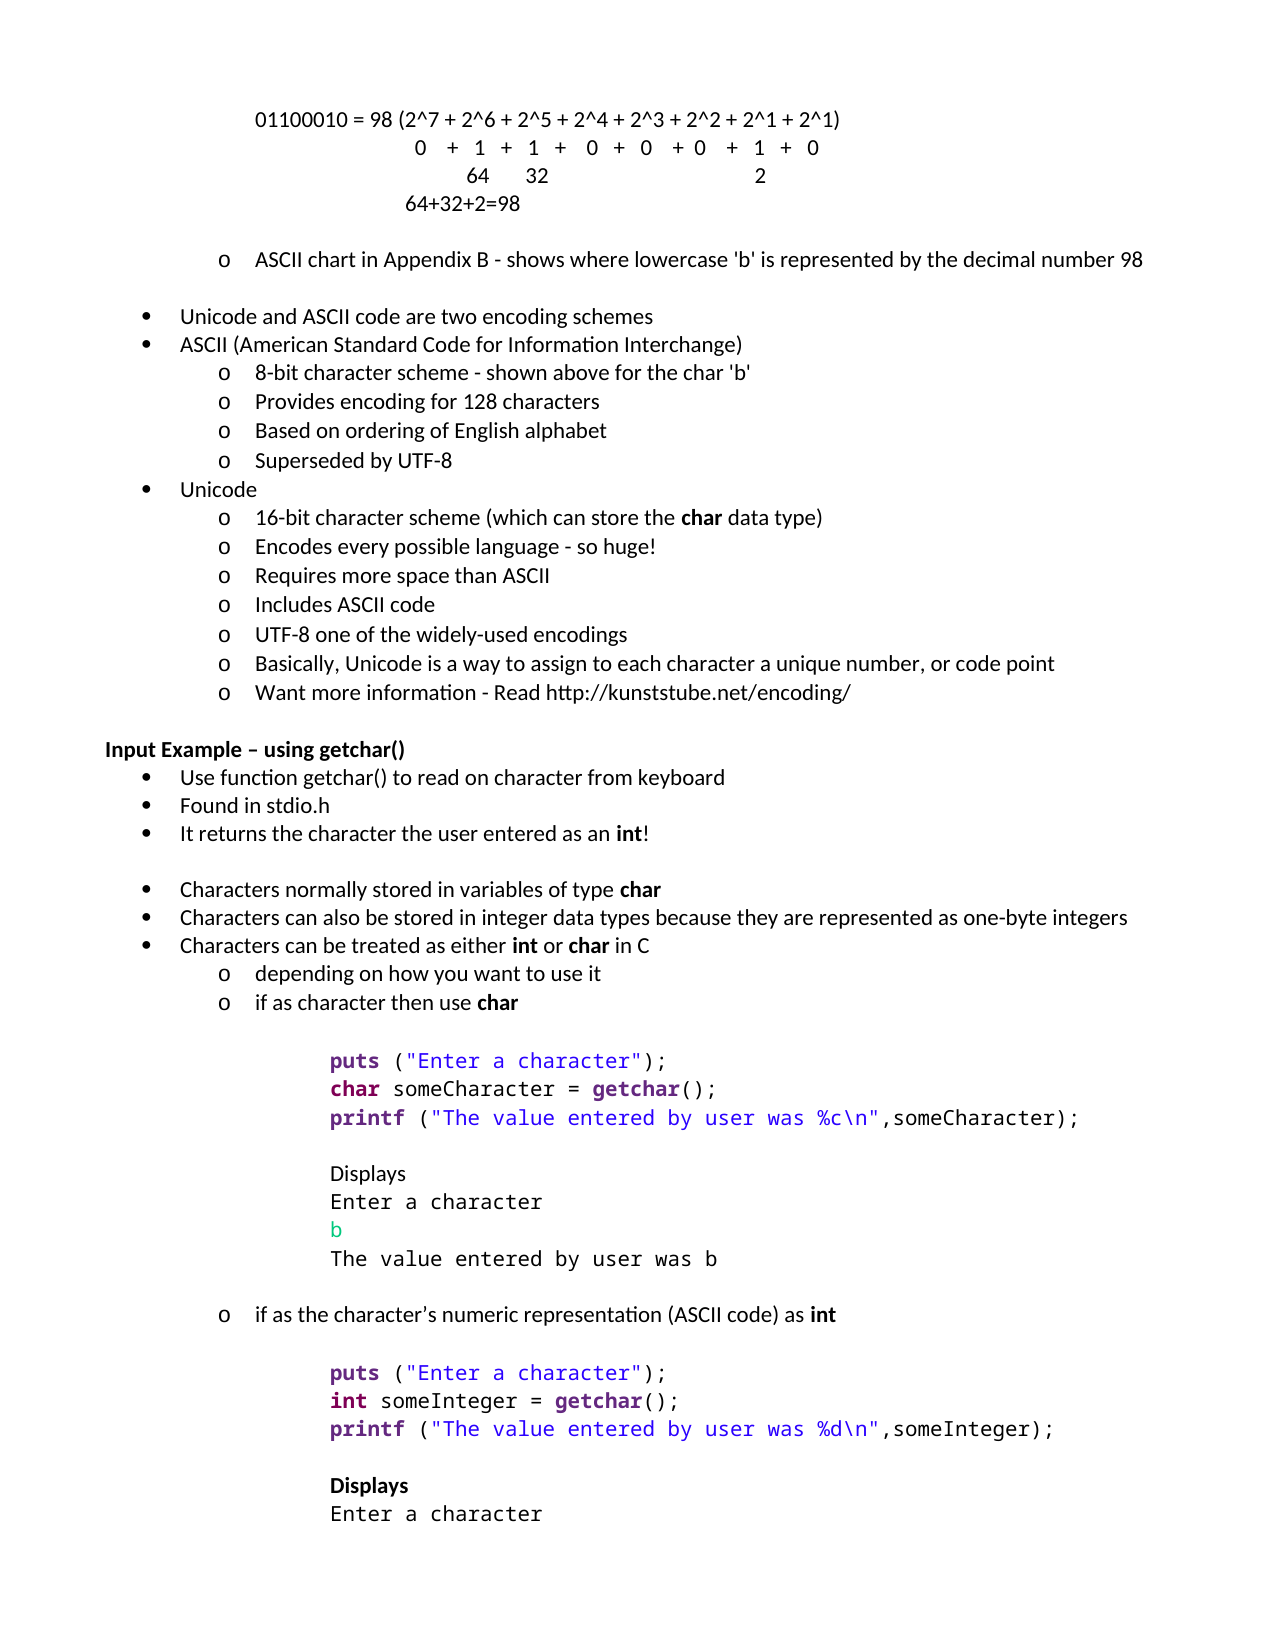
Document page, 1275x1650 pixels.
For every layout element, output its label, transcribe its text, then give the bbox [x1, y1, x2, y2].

text printf ("The value entered by user was %d\n",someInteger); [180, 1414, 1170, 1443]
text Input Example – using getchar() [105, 735, 1170, 763]
list Encodes every possible language - so huge! [217, 532, 1170, 561]
text Displays [180, 1471, 1170, 1499]
text Displays [105, 1159, 1170, 1187]
list Includes ASCII code [217, 591, 1170, 620]
text Enter a character [330, 1499, 1170, 1527]
list 8-bit character scheme - shown above for the char 'b' [217, 358, 1170, 387]
list Characters can also be stored in integer data types because they are represented as one-byte integers [142, 903, 1170, 931]
text 64 32 2 [255, 161, 1170, 189]
list Unicode and ASCII code are two encoding schemes [142, 302, 1170, 330]
list if as the character’s numeric representation (ASCII code) as int [217, 1300, 1170, 1329]
list ASCII (American Standard Code for Information Interchange) [142, 330, 1170, 358]
list ASCII chart in Appendix B - shows where lowercase 'b' is represented by the decimal number 98 [217, 245, 1170, 274]
list UTF-8 one of the widely-used encodings [217, 620, 1170, 649]
list Want more information - Read http://kunststube.net/encoding/ [217, 678, 1170, 707]
text 01100010 = 98 (2^7 + 2^6 + 2^5 + 2^4 + 2^3 + 2^2 + 2^1 + 2^1) [255, 105, 1170, 133]
text Enter a character [330, 1187, 1170, 1216]
text printf ("The value entered by user was %c\n",someCharacter); [330, 1103, 1170, 1131]
list Basically, Unicode is a way to assign to each character a unique number, or code point [217, 649, 1170, 678]
list Superseded by UTF-8 [217, 446, 1170, 475]
list depending on how you want to use it [217, 959, 1170, 988]
text puts ("Enter a character"); [255, 1358, 1170, 1386]
list char someCharacter = getchar(); [330, 1074, 1170, 1103]
list Found in stdio.h [142, 791, 1170, 819]
list Based on ordering of English alphabet [217, 417, 1170, 446]
list It returns the character the user entered as an int! [142, 819, 1170, 847]
list if as character then use char [217, 988, 1170, 1018]
text int someInteger = getchar(); [105, 1386, 1170, 1414]
text The value entered by user was b [330, 1244, 1170, 1272]
list Characters normally stored in variables of type char [142, 875, 1170, 903]
text 64+32+2=98 [255, 189, 1170, 217]
list 16-bit character scheme (which can store the char data type) [217, 503, 1170, 532]
text 0 + 1 + 1 + 0 + 0 + 0 + 1 + 0 [255, 133, 1170, 161]
list Provides encoding for 128 characters [217, 387, 1170, 417]
list puts ("Enter a character"); [330, 1046, 1170, 1074]
list Unicode [142, 475, 1170, 503]
list Requires more space than ASCII [217, 561, 1170, 591]
text b [330, 1216, 1170, 1244]
list Characters can be treated as either int or char in C [142, 931, 1170, 959]
list Use function getchar() to read on character from keyboard [142, 763, 1170, 791]
